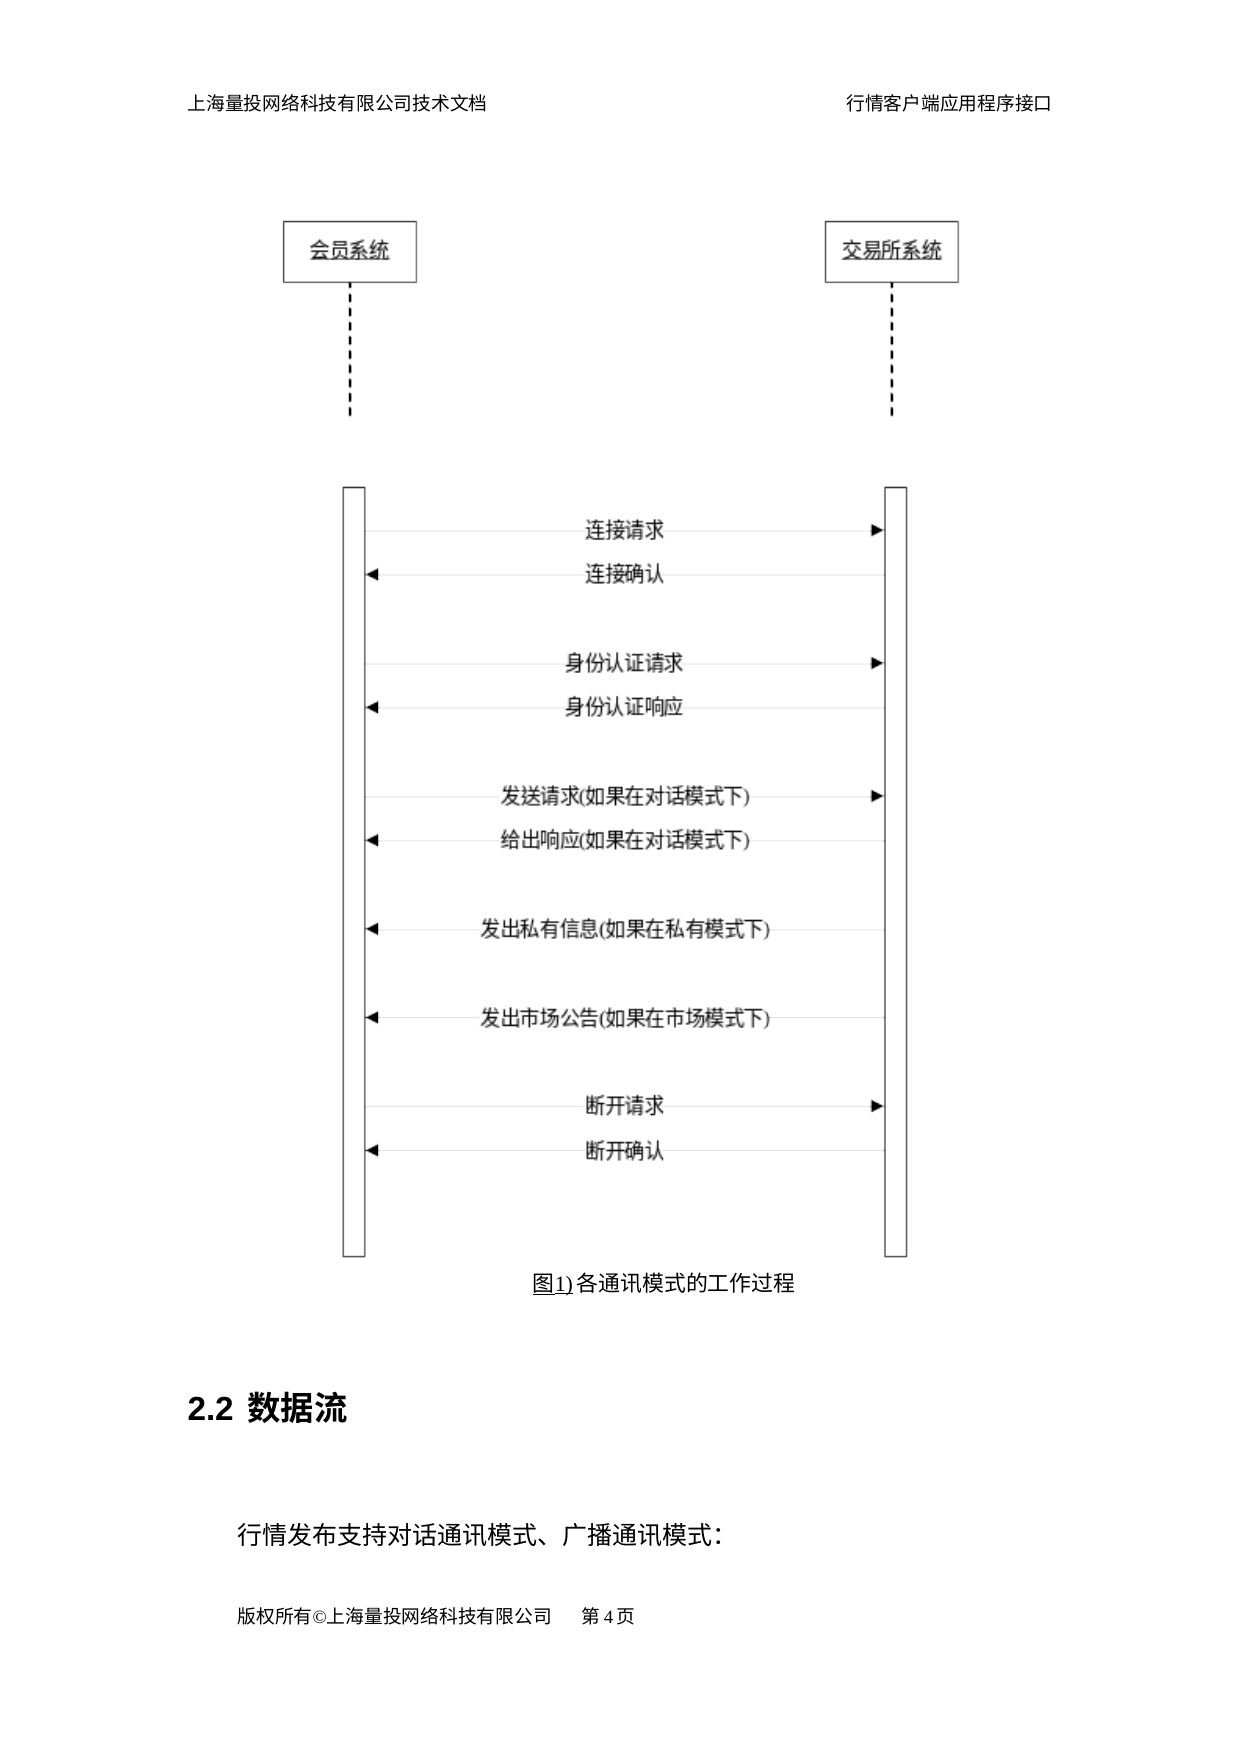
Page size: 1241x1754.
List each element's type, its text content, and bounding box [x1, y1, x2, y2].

subtitle 数据流 [187, 1374, 1053, 1439]
text 行情发布支持对话通讯模式、广播通讯模式： [187, 1501, 1053, 1566]
list 各通讯模式的工作过程 [275, 1266, 1053, 1298]
